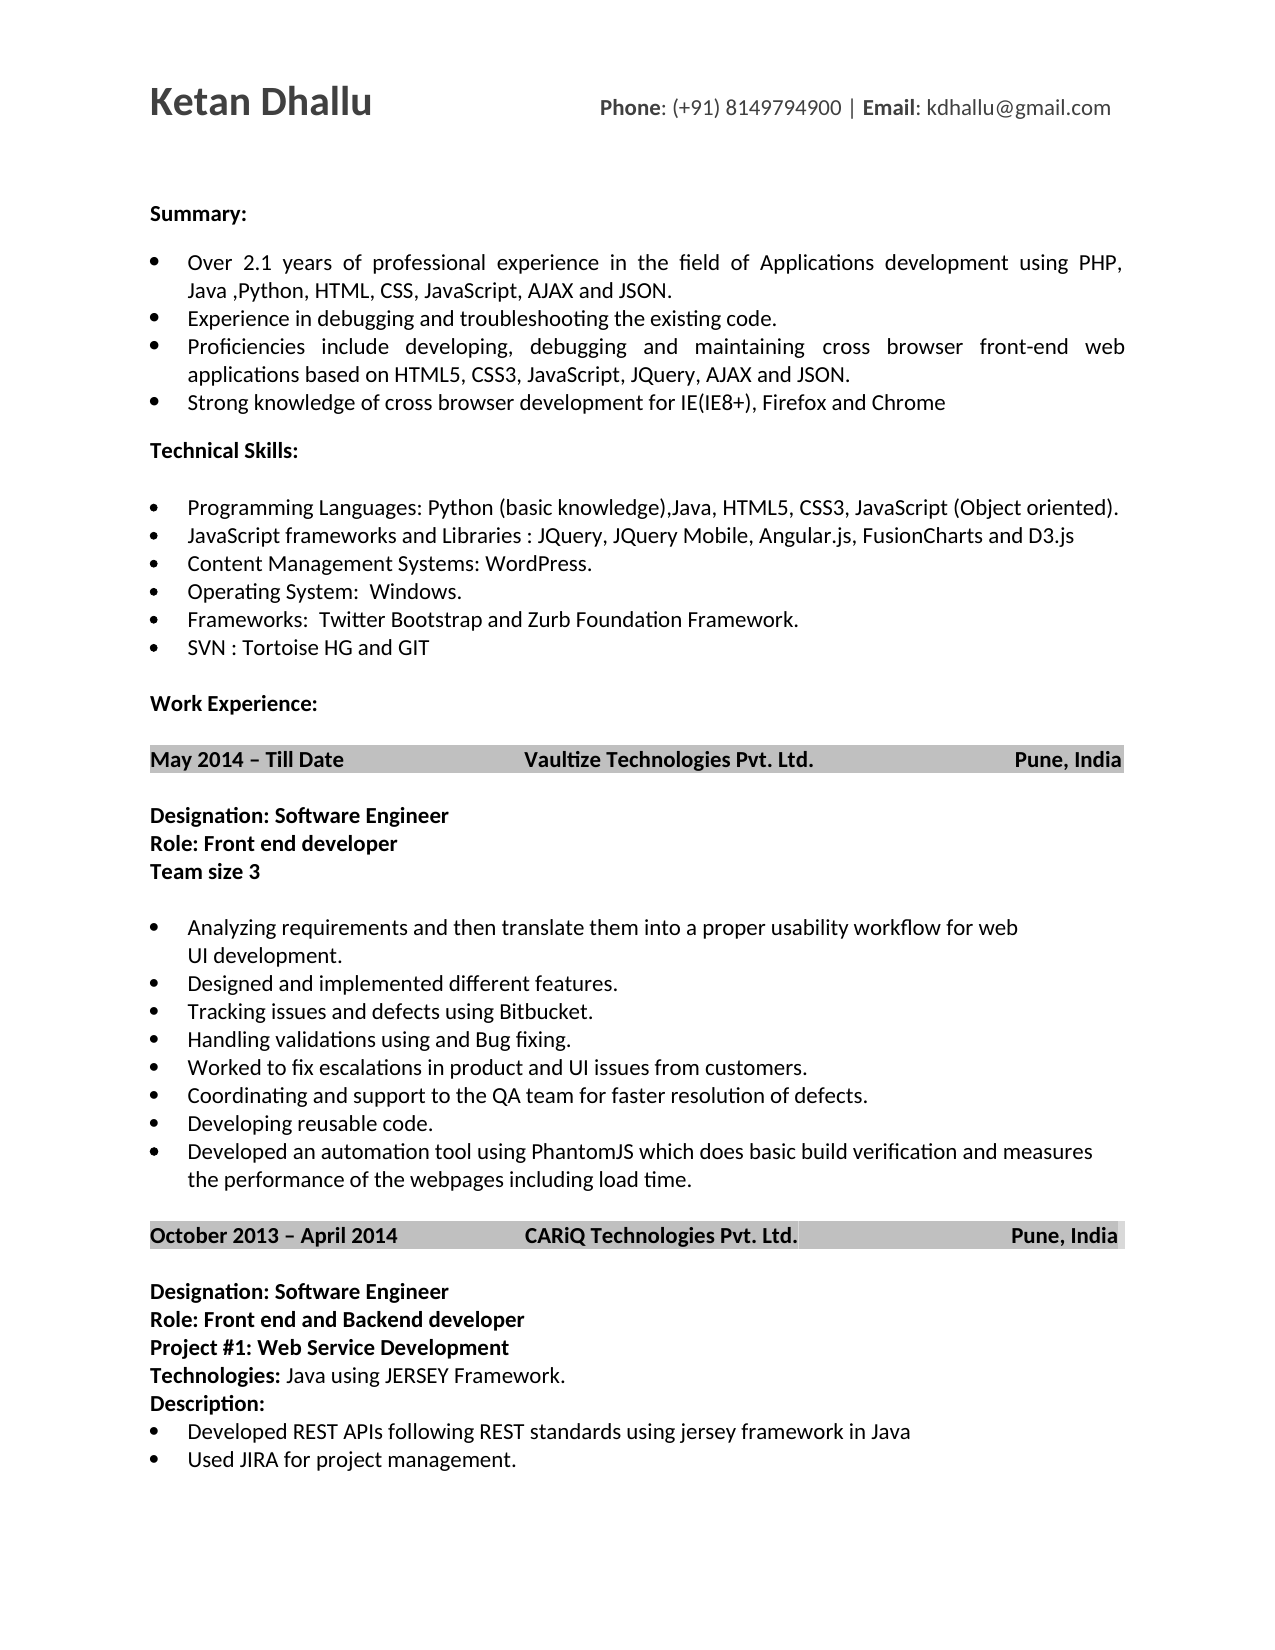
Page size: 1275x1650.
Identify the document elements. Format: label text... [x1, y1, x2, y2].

list Content Management Systems: WordPress. [150, 549, 1125, 577]
list Analyzing requirements and then translate them into a proper usability workflow for web [150, 913, 1125, 941]
list UI development. [187, 941, 1125, 969]
list Frameworks: Twitter Bootstrap and Zurb Foundation Framework. [150, 605, 1125, 633]
list Used JIRA for project management. [150, 1445, 1125, 1473]
list Handling validations using and Bug fixing. [150, 1025, 1125, 1053]
list Experience in debugging and troubleshooting the existing code. [150, 304, 1125, 332]
text Role: Front end developer [150, 829, 1125, 857]
text Role: Front end and Backend developer [150, 1305, 1125, 1333]
list JavaScript frameworks and Libraries : JQuery, JQuery Mobile, Angular.js, FusionCharts and D3.js [150, 521, 1125, 549]
text Designation: Software Engineer [150, 801, 1125, 829]
text Technical Skills: [150, 437, 1125, 465]
text Summary: [150, 199, 1125, 227]
text Work Experience: [150, 689, 1125, 717]
text Technologies: Java using JERSEY Framework. [150, 1361, 1125, 1389]
list Tracking issues and defects using Bitbucket. [150, 997, 1125, 1025]
list Proficiencies include developing, debugging and maintaining cross browser front-end web applications based on HTML5, CSS3, JavaScript, JQuery, AJAX and JSON. [150, 332, 1125, 388]
list SVN : Tortoise HG and GIT [150, 633, 1125, 661]
list Developed an automation tool using PhantomJS which does basic build verification and measures the performance of the webpages including load time. [150, 1137, 1125, 1193]
text Designation: Software Engineer [150, 1277, 1125, 1305]
text Project #1: Web Service Development [150, 1333, 1125, 1361]
list Over 2.1 years of professional experience in the field of Applications development using PHP, Java ,Python, HTML, CSS, JavaScript, AJAX and JSON. [150, 248, 1125, 304]
list Developing reusable code. [150, 1109, 1125, 1137]
list Developed REST APIs following REST standards using jersey framework in Java [150, 1417, 1125, 1445]
text Team size 3 [150, 857, 1125, 885]
text Description: [150, 1389, 1125, 1417]
list Operating System: Windows. [150, 577, 1125, 605]
list Worked to fix escalations in product and UI issues from customers. [150, 1053, 1125, 1081]
list Designed and implemented different features. [150, 969, 1125, 997]
list Strong knowledge of cross browser development for IE(IE8+), Firefox and Chrome [150, 388, 1125, 416]
list Coordinating and support to the QA team for faster resolution of defects. [150, 1081, 1125, 1109]
list Programming Languages: Python (basic knowledge),Java, HTML5, CSS3, JavaScript (Object oriented). [150, 493, 1125, 521]
